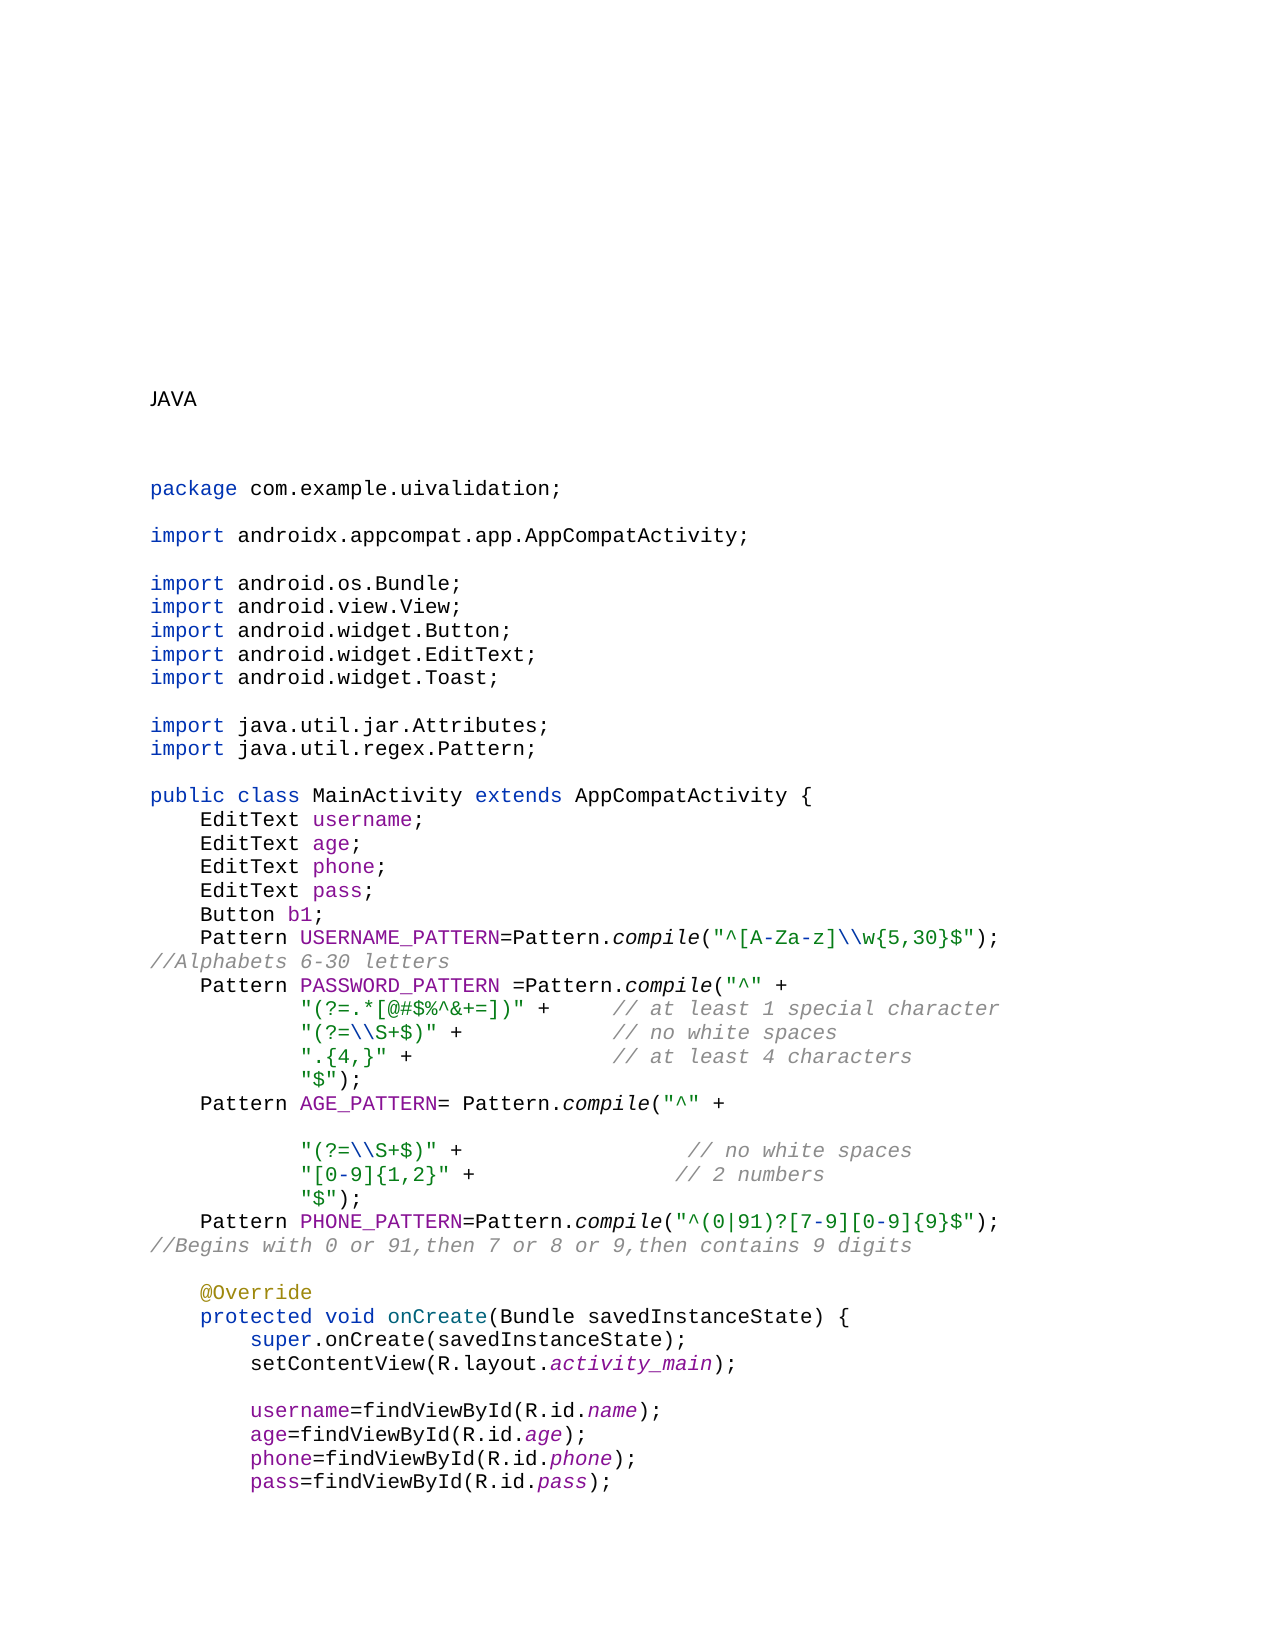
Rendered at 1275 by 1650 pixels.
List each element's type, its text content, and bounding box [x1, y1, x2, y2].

text JAVA [150, 384, 1125, 412]
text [150, 478, 1125, 1495]
